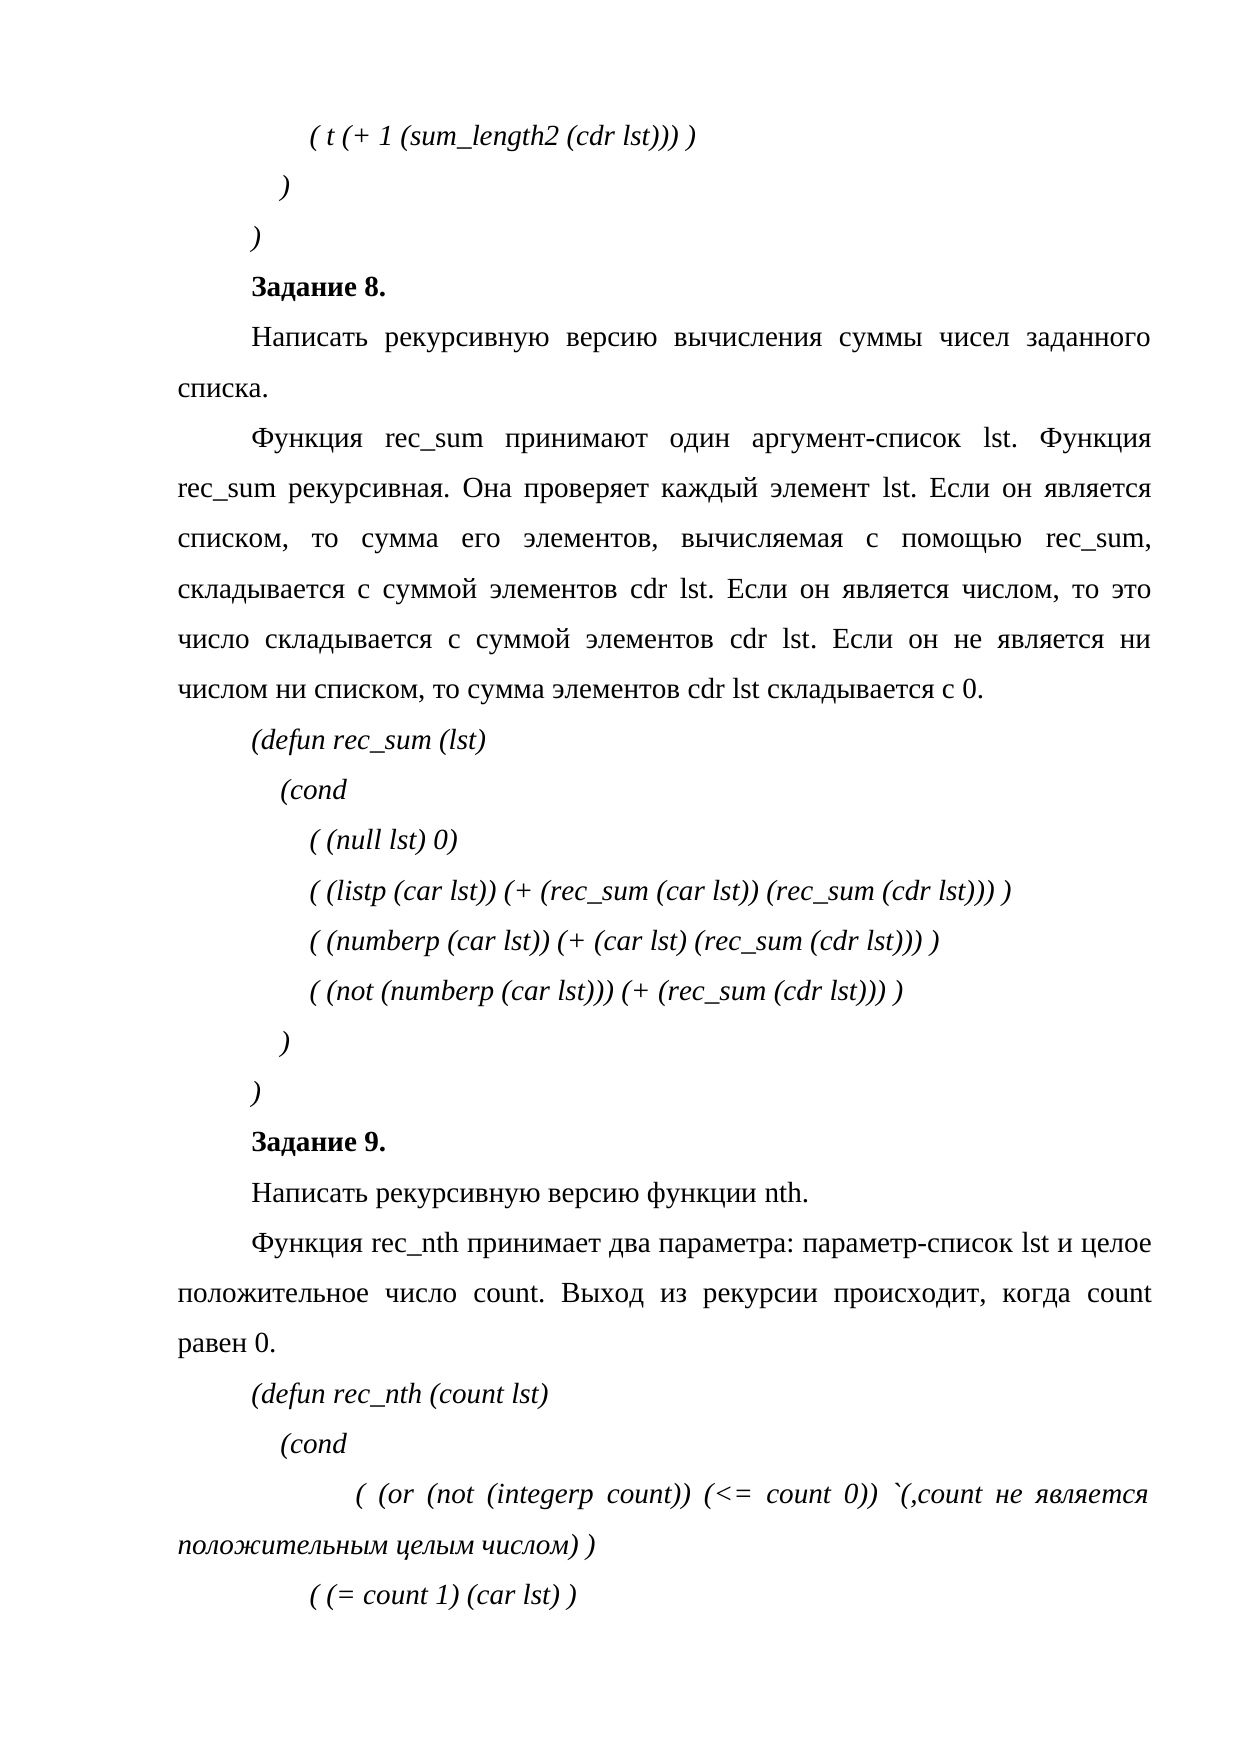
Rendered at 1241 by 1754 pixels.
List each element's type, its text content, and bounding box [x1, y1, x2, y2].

text (cond [177, 772, 1152, 806]
text ( (not (numberp (car lst))) (+ (rec_sum (cdr lst))) ) [177, 973, 1152, 1007]
text (defun rec_sum (lst) [177, 722, 1152, 755]
text ) [177, 1074, 1152, 1108]
text ( (or (not (integerp count)) (<= count 0)) `(,count не является положительным целым числом) ) [177, 1477, 1152, 1560]
text Функция rec_sum принимают один аргумент-список lst. Функция rec_sum рекурсивная. Она проверяет каждый элемент lst. Если он является списком, то сумма его элементов, вычисляемая с помощью rec_sum, складывается с суммой элементов cdr lst. Если он является числом, то это число складывается с суммой элементов cdr lst. Если он не является ни числом ни списком, то сумма элементов cdr lst складывается с 0. [177, 420, 1152, 705]
text Задание 9. [177, 1124, 1152, 1158]
text ( t (+ 1 (sum_length2 (cdr lst))) ) [177, 118, 1152, 152]
text Задание 8. [177, 269, 1152, 303]
text ) [177, 168, 1152, 202]
text ) [177, 1024, 1152, 1057]
text Написать рекурсивную версию вычисления суммы чисел заданного списка. [177, 319, 1152, 403]
text (cond [177, 1426, 1152, 1460]
text ( (listp (car lst)) (+ (rec_sum (car lst)) (rec_sum (cdr lst))) ) [177, 873, 1152, 906]
text ( (null lst) 0) [177, 822, 1152, 856]
text (defun rec_nth (count lst) [177, 1376, 1152, 1409]
text ( (= count 1) (car lst) ) [177, 1577, 1152, 1611]
text ) [177, 219, 1152, 252]
text ( (numberp (car lst)) (+ (car lst) (rec_sum (cdr lst))) ) [177, 923, 1152, 957]
text Написать рекурсивную версию функции nth. [177, 1175, 1152, 1208]
text Функция rec_nth принимает два параметра: параметр-список lst и целое положительное число count. Выход из рекурсии происходит, когда count равен 0. [177, 1225, 1152, 1359]
